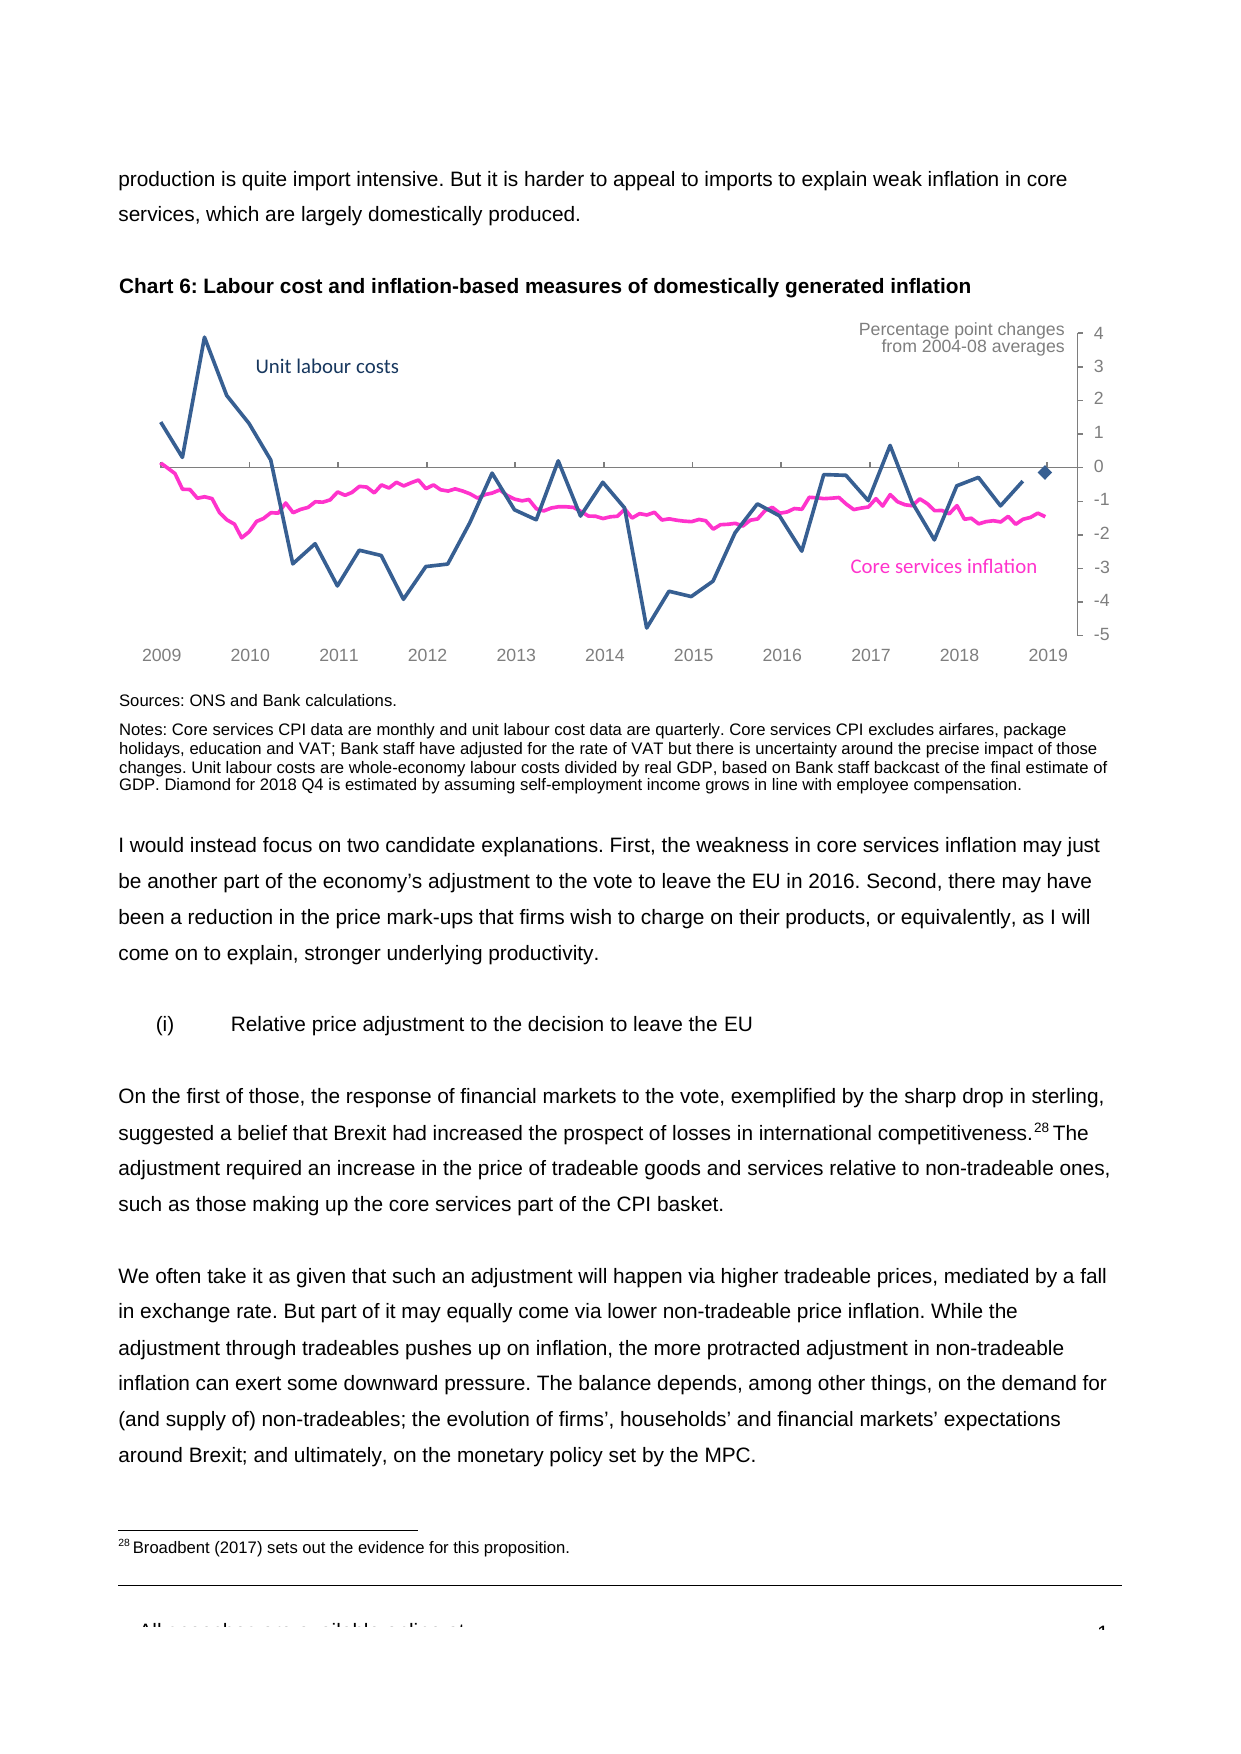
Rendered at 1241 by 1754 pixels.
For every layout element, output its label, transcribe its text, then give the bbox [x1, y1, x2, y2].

table_header Chart 6: Labour cost and inflation-based measures of domestically generated inflation [98, 275, 1130, 308]
text On the first of those, the response of financial markets to the vote, exemplified by the sharp drop in sterling, suggested a belief that Brexit had increased the prospect of losses in international competitiveness.28 The adjustment required an increase in the price of tradeable goods and services relative to non-tradeable ones, such as those making up the core services part of the CPI basket. [118, 1084, 1113, 1216]
table_cell Percentage point changes 4 from 2004-08 averages Unit labour costs 3 2 1 0 -1 -2 Core services inflation -3 -4 -5 2009 2010 2011 2012 2013 2014 2015 2016 2017 2018 2019 Sources: ONS and Bank calculations. Notes: Core services CPI data are monthly and unit labour cost data are quarterly. Core services CPI excludes airfares, package holidays, education and VAT; Bank staff have adjusted for the rate of VAT but there is uncertainty around the precise impact of those changes. Unit labour costs are whole-economy labour costs divided by real GDP, based on Bank staff backcast of the final estimate of GDP. Diamond for 2018 Q4 is estimated by assuming self-employment income grows in line with employee compensation. [98, 309, 1130, 797]
text I would instead focus on two candidate explanations. First, the weakness in core services inflation may just be another part of the economy’s adjustment to the vote to leave the EU in 2016. Second, there may have been a reduction in the price mark-ups that firms wish to charge on their products, or equivalently, as I will come on to explain, stronger underlying productivity. [118, 833, 1103, 964]
text 28 Broadbent (2017) sets out the evidence for this proposition. [118, 1531, 1151, 1557]
text production is quite import intensive. But it is harder to appeal to imports to explain weak inflation in core services, which are largely domestically produced. [118, 166, 1071, 226]
list Relative price adjustment to the decision to leave the EU [156, 1012, 1151, 1036]
text We often take it as given that such an adjustment will happen via higher tradeable prices, mediated by a fall in exchange rate. But part of it may equally come via lower non-tradeable price inflation. While the adjustment through tradeables pushes up on inflation, the more protracted adjustment in non-tradeable inflation can exert some downward pressure. The balance depends, among other things, on the demand for (and supply of) non-tradeables; the evolution of firms’, households’ and financial markets’ expectations around Brexit; and ultimately, on the monetary policy set by the MPC. [118, 1263, 1110, 1467]
